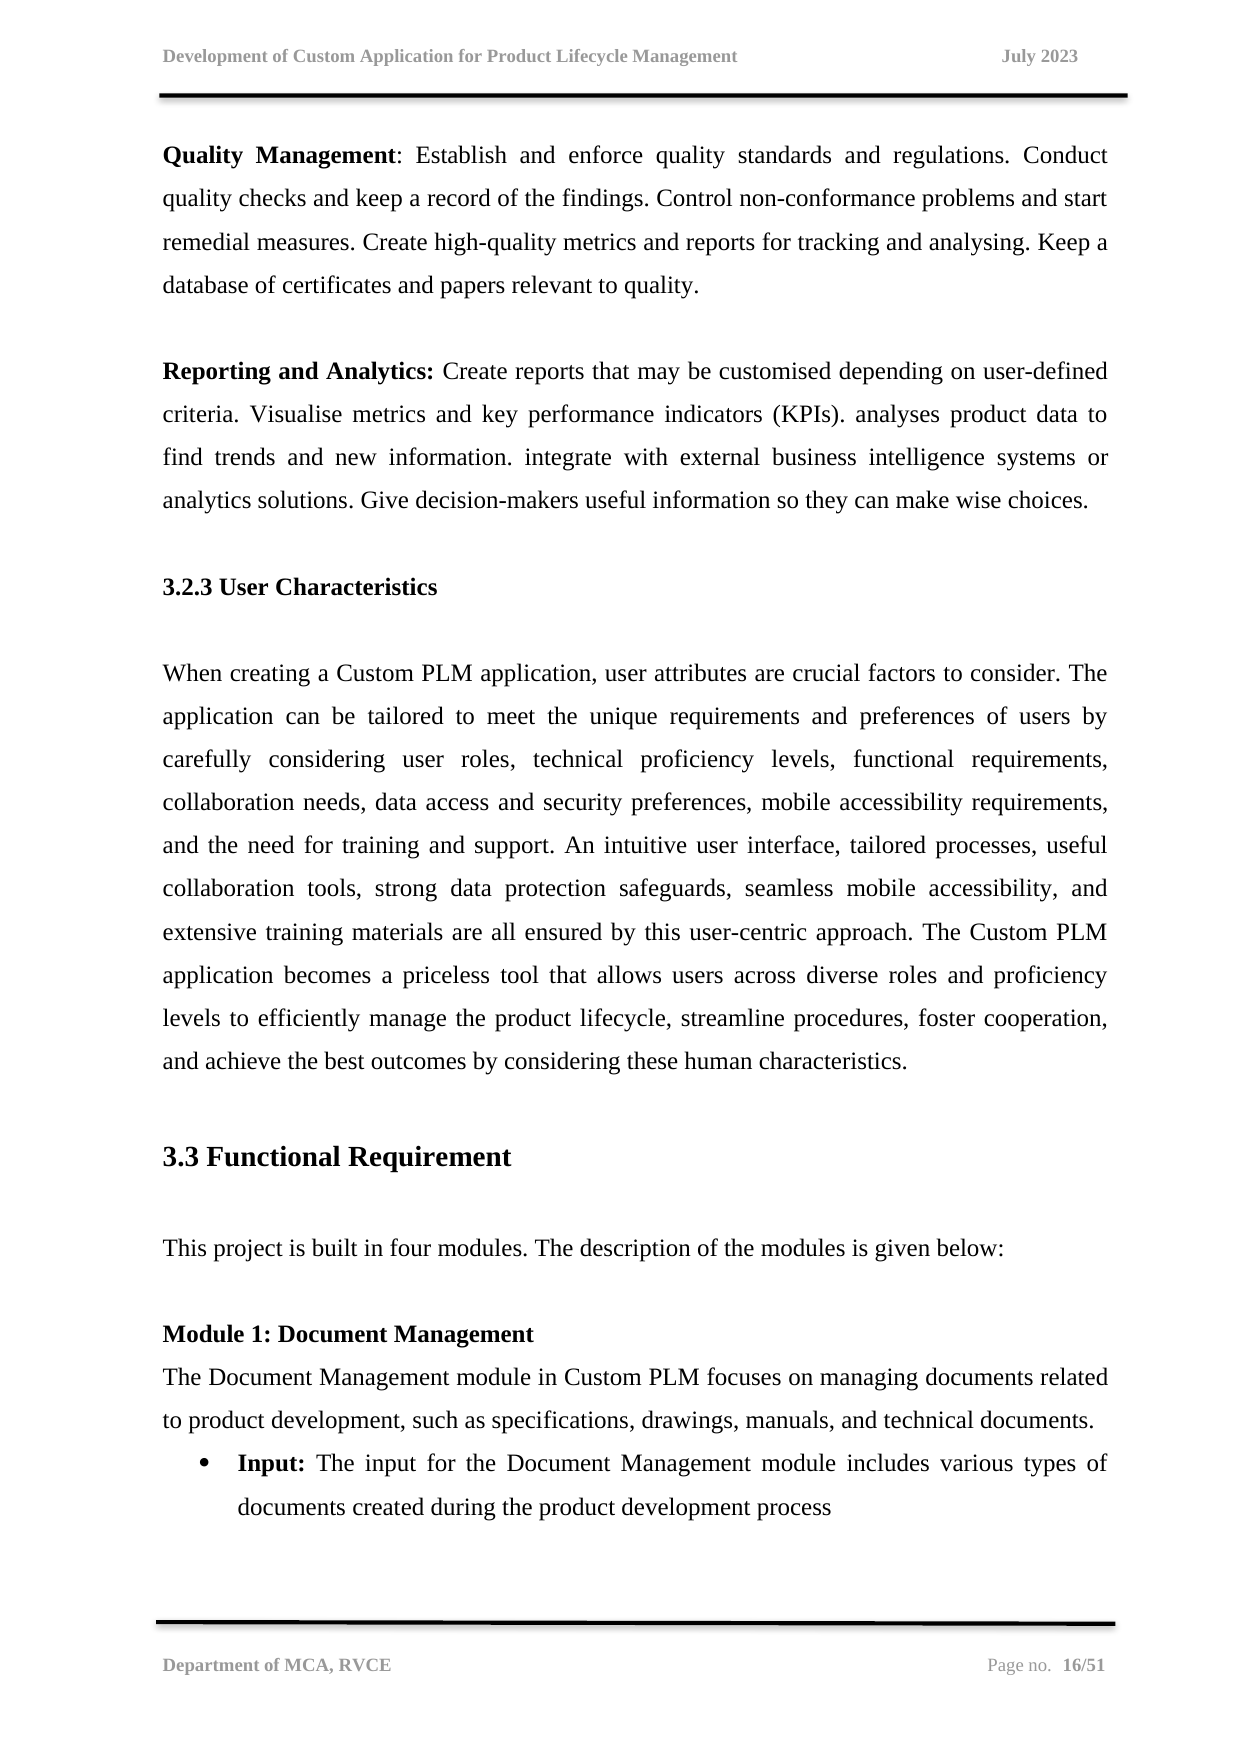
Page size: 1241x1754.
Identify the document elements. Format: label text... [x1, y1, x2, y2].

text 3.3 Functional Requirement [162, 1139, 1109, 1173]
list Input: The input for the Document Management module includes various types of documents created during the product development process [200, 1448, 1109, 1520]
text Module 1: Document Management [162, 1319, 1109, 1348]
text When creating a Custom PLM application, user attributes are crucial factors to consider. The application can be tailored to meet the unique requirements and preferences of users by carefully considering user roles, technical proficiency levels, functional requirements, collaboration needs, data access and security preferences, mobile accessibility requirements, and the need for training and support. An intuitive user interface, tailored processes, useful collaboration tools, strong data protection safeguards, seamless mobile accessibility, and extensive training materials are all ensured by this user-centric approach. The Custom PLM application becomes a priceless tool that allows users across diverse roles and proficiency levels to efficiently manage the product lifecycle, streamline procedures, foster cooperation, and achieve the best outcomes by considering these human characteristics. [162, 658, 1109, 1075]
text 3.2.3 User Characteristics [162, 572, 1109, 600]
text The Document Management module in Custom PLM focuses on managing documents related to product development, such as specifications, drawings, manuals, and technical documents. [162, 1362, 1109, 1434]
text This project is built in four modules. The description of the modules is given below: [162, 1233, 1109, 1262]
text Reporting and Analytics: Create reports that may be customised depending on user-defined criteria. Visualise metrics and key performance indicators (KPIs). analyses product data to find trends and new information. integrate with external business intelligence systems or analytics solutions. Give decision-makers useful information so they can make wise choices. [162, 356, 1109, 514]
